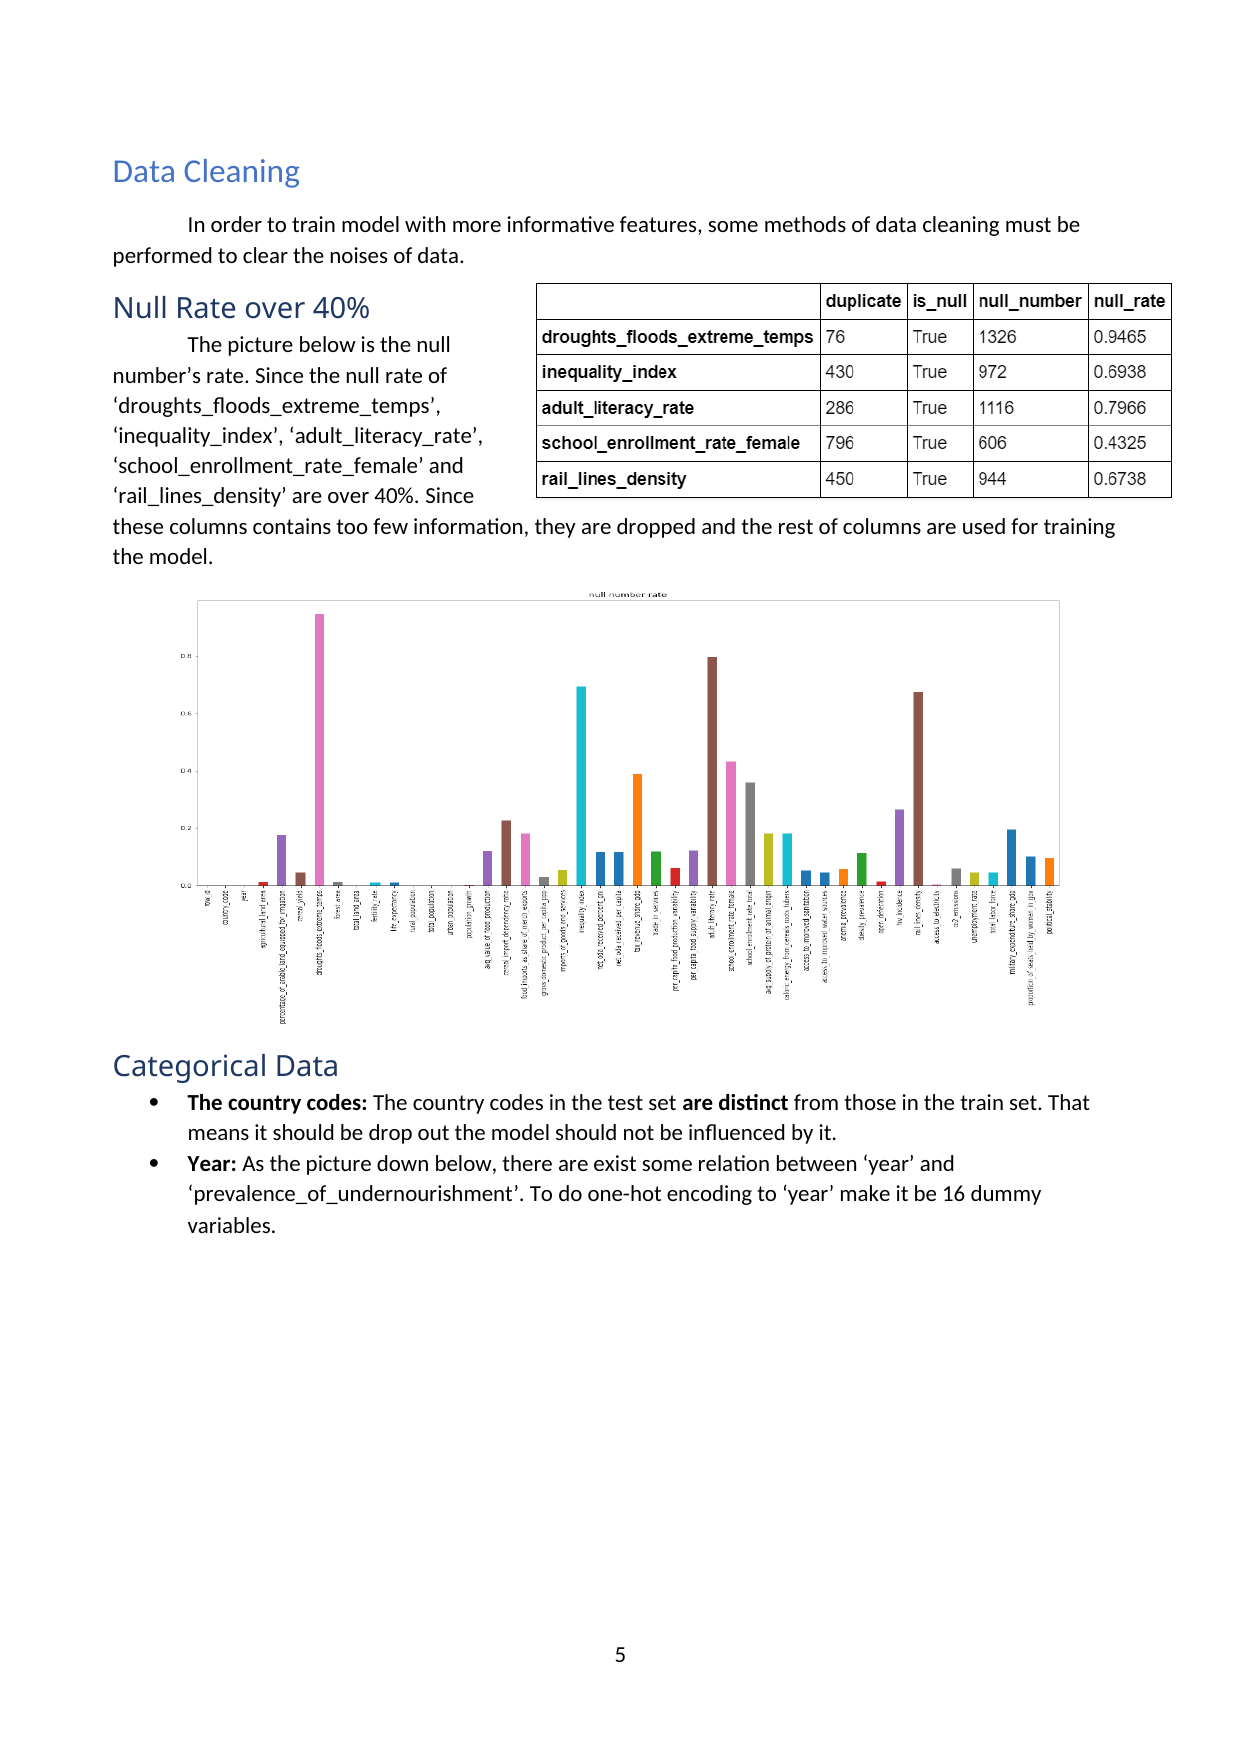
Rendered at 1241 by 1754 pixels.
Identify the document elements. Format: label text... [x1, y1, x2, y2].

list Year: As the picture down below, there are exist some relation between ‘year’ and ‘prevalence_of_undernourishment’. To do one-hot encoding to ‘year’ make it be 16 dummy variables. [150, 1149, 1128, 1241]
subtitle Null Rate over 40% [112, 288, 532, 327]
list The country codes: The country codes in the test set are distinct from those in the train set. That means it should be drop out the model should not be influenced by it. [150, 1088, 1128, 1147]
picture [174, 588, 1066, 1027]
picture [532, 277, 1174, 500]
text In order to train model with more informative features, some methods of data cleaning must be performed to clear the noises of data. [112, 211, 1128, 269]
text The picture below is the null number’s rate. Since the null rate of ‘droughts_floods_extreme_temps’, ‘inequality_index’, ‘adult_literacy_rate’, ‘school_enrollment_rate_female’ and ‘rail_lines_density’ are over 40%. Since these columns contains too few information, they are dropped and the rest of columns are used for training the model. [112, 331, 1128, 570]
text Data Cleaning [112, 150, 1128, 191]
subtitle Categorical Data [112, 1046, 1128, 1085]
